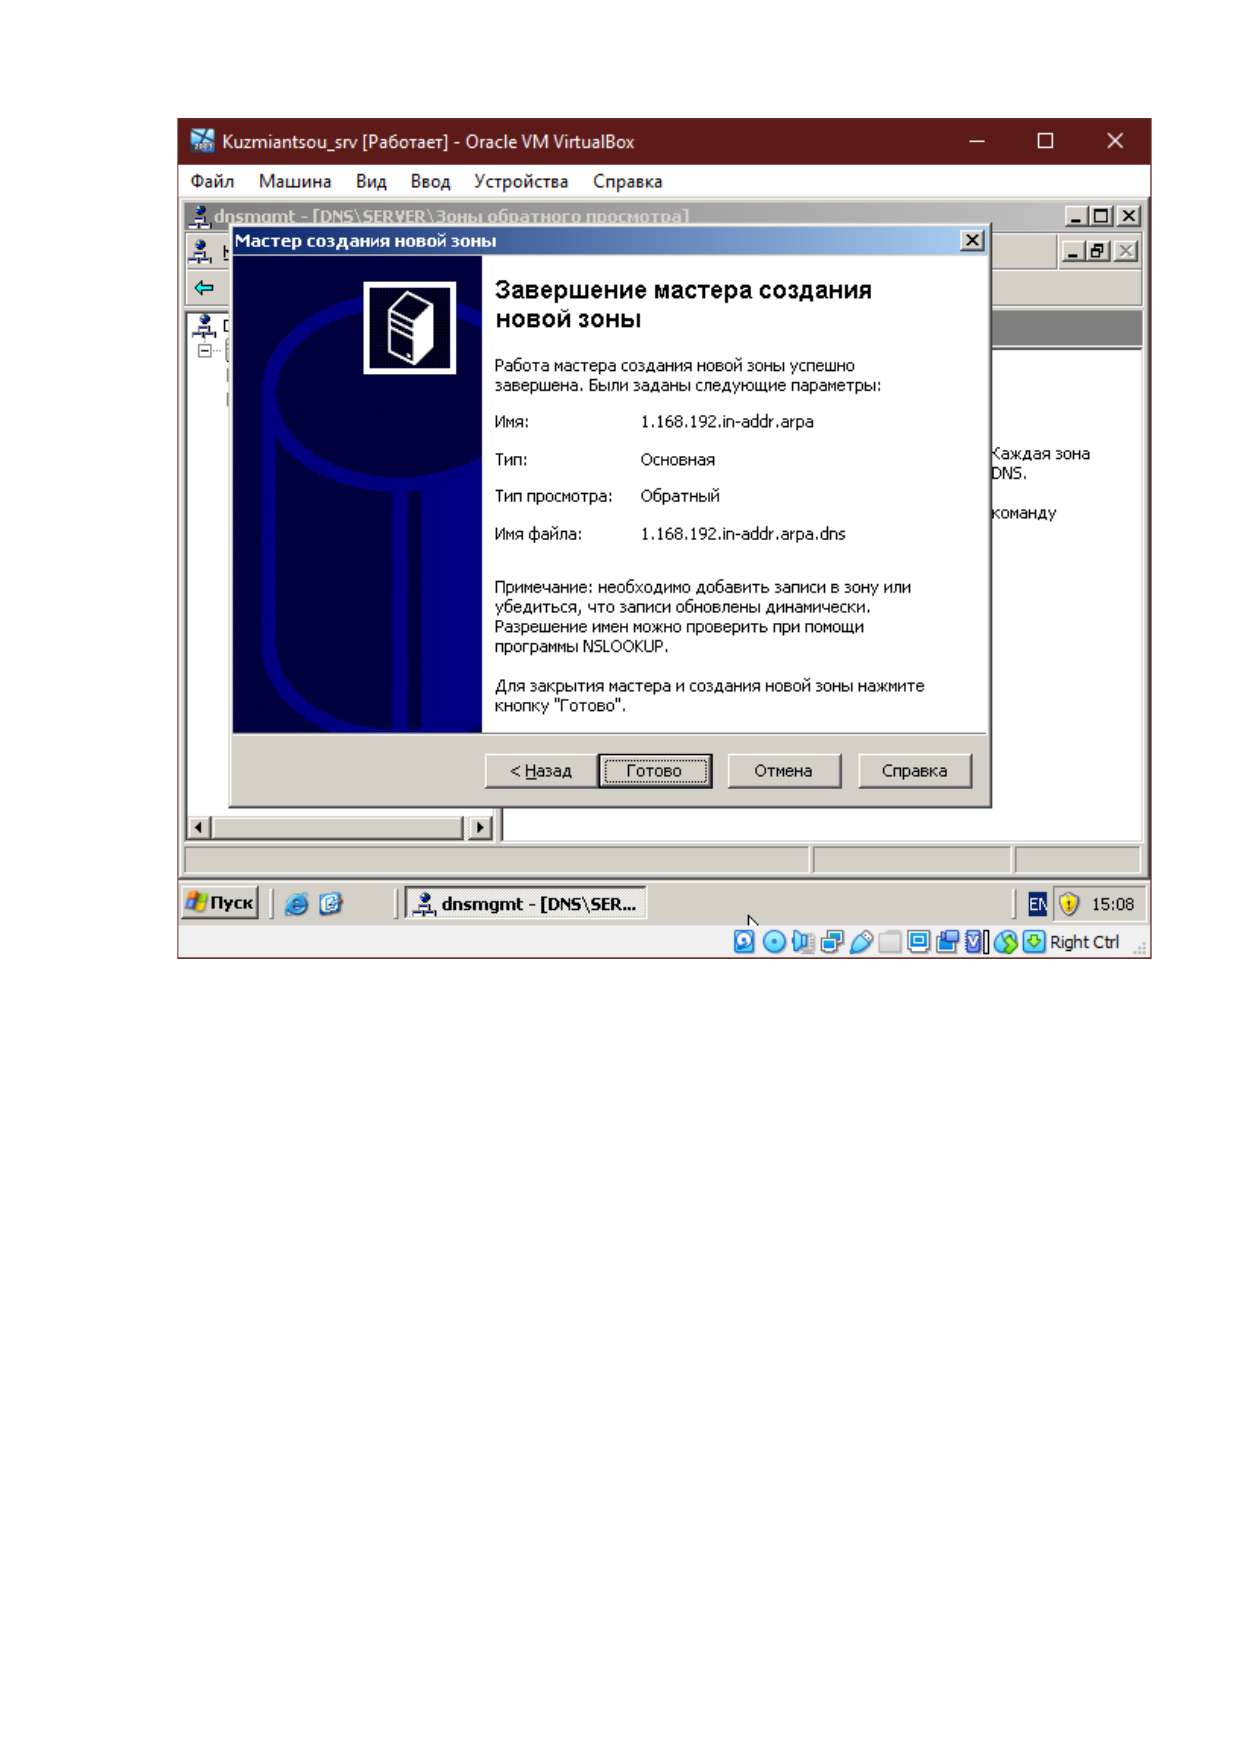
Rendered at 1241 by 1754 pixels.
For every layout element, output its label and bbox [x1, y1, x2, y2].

picture [177, 118, 1152, 959]
